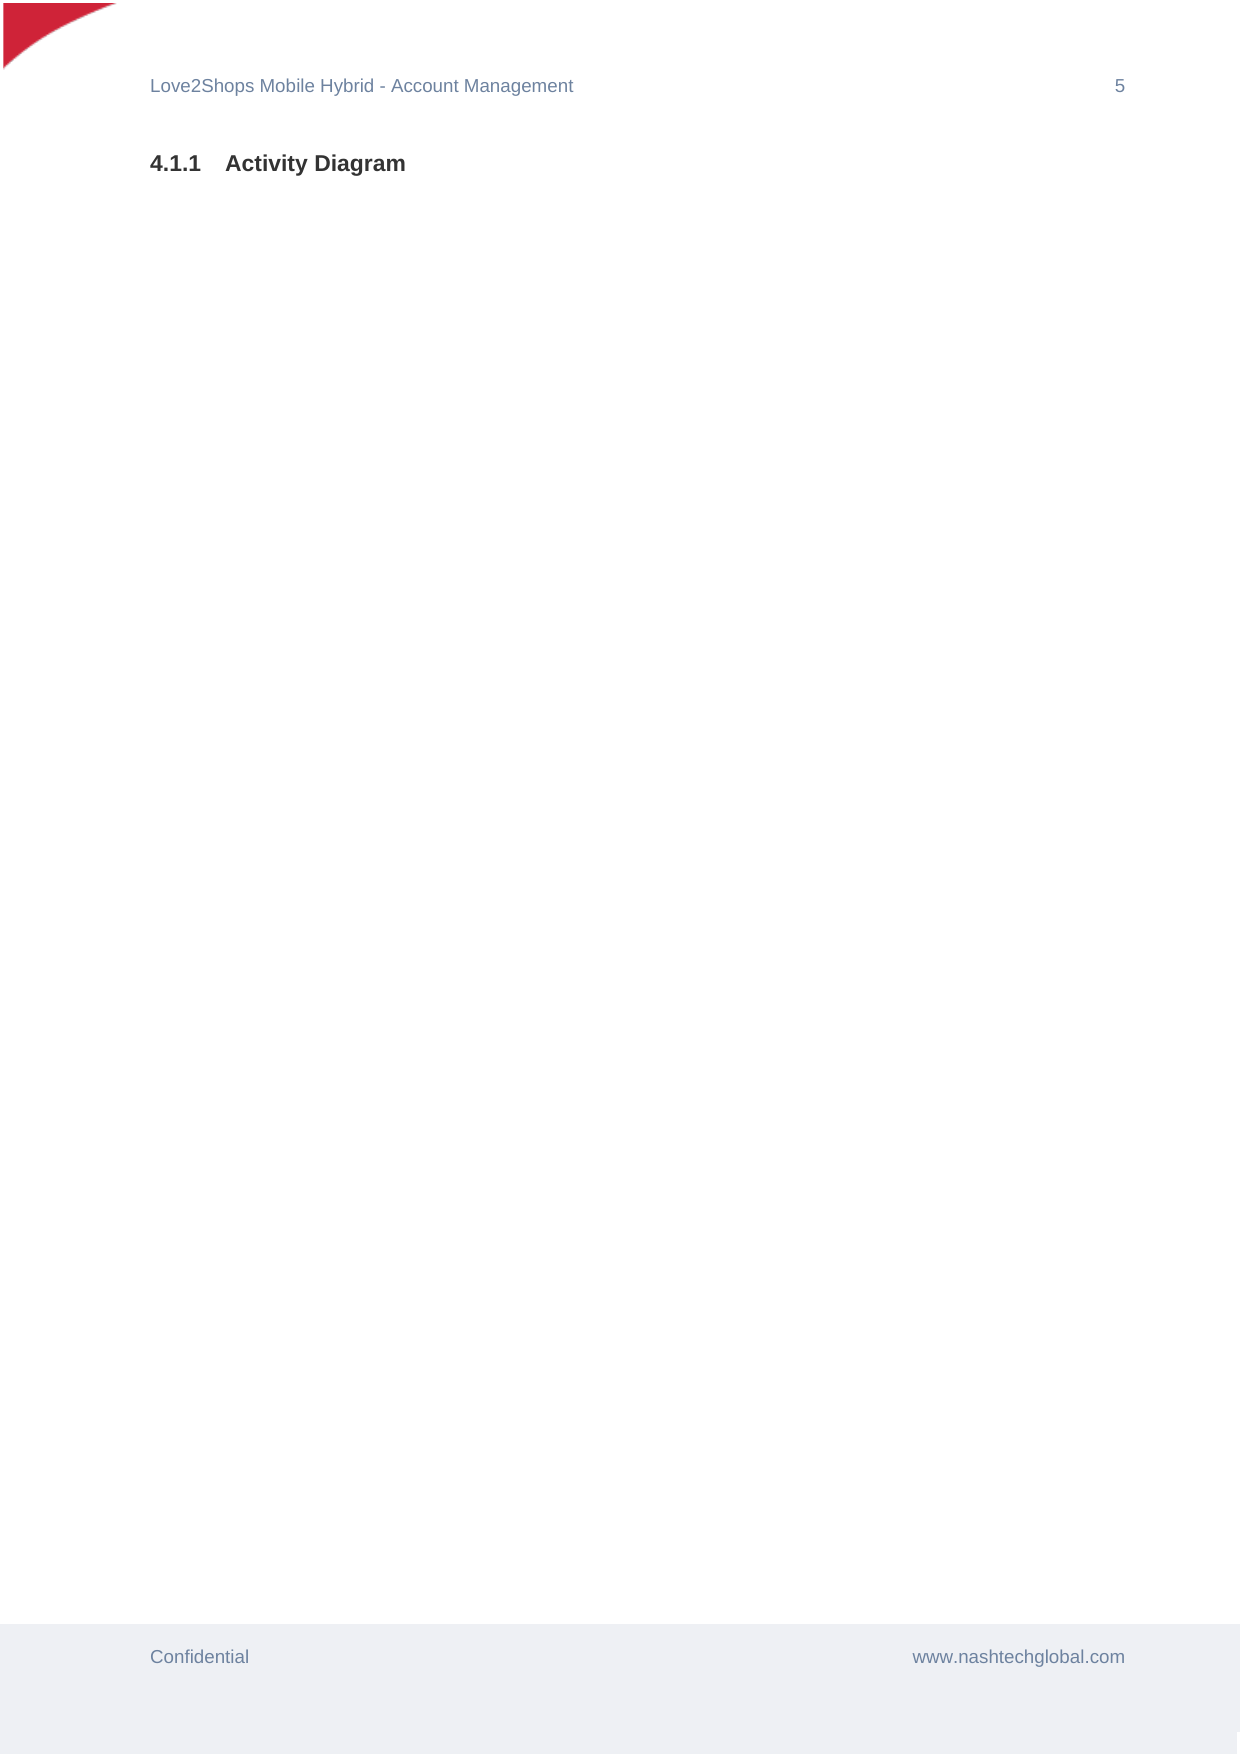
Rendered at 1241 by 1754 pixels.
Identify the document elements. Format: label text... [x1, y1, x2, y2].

subtitle Activity Diagram [150, 150, 1090, 176]
picture [3, 3, 121, 70]
